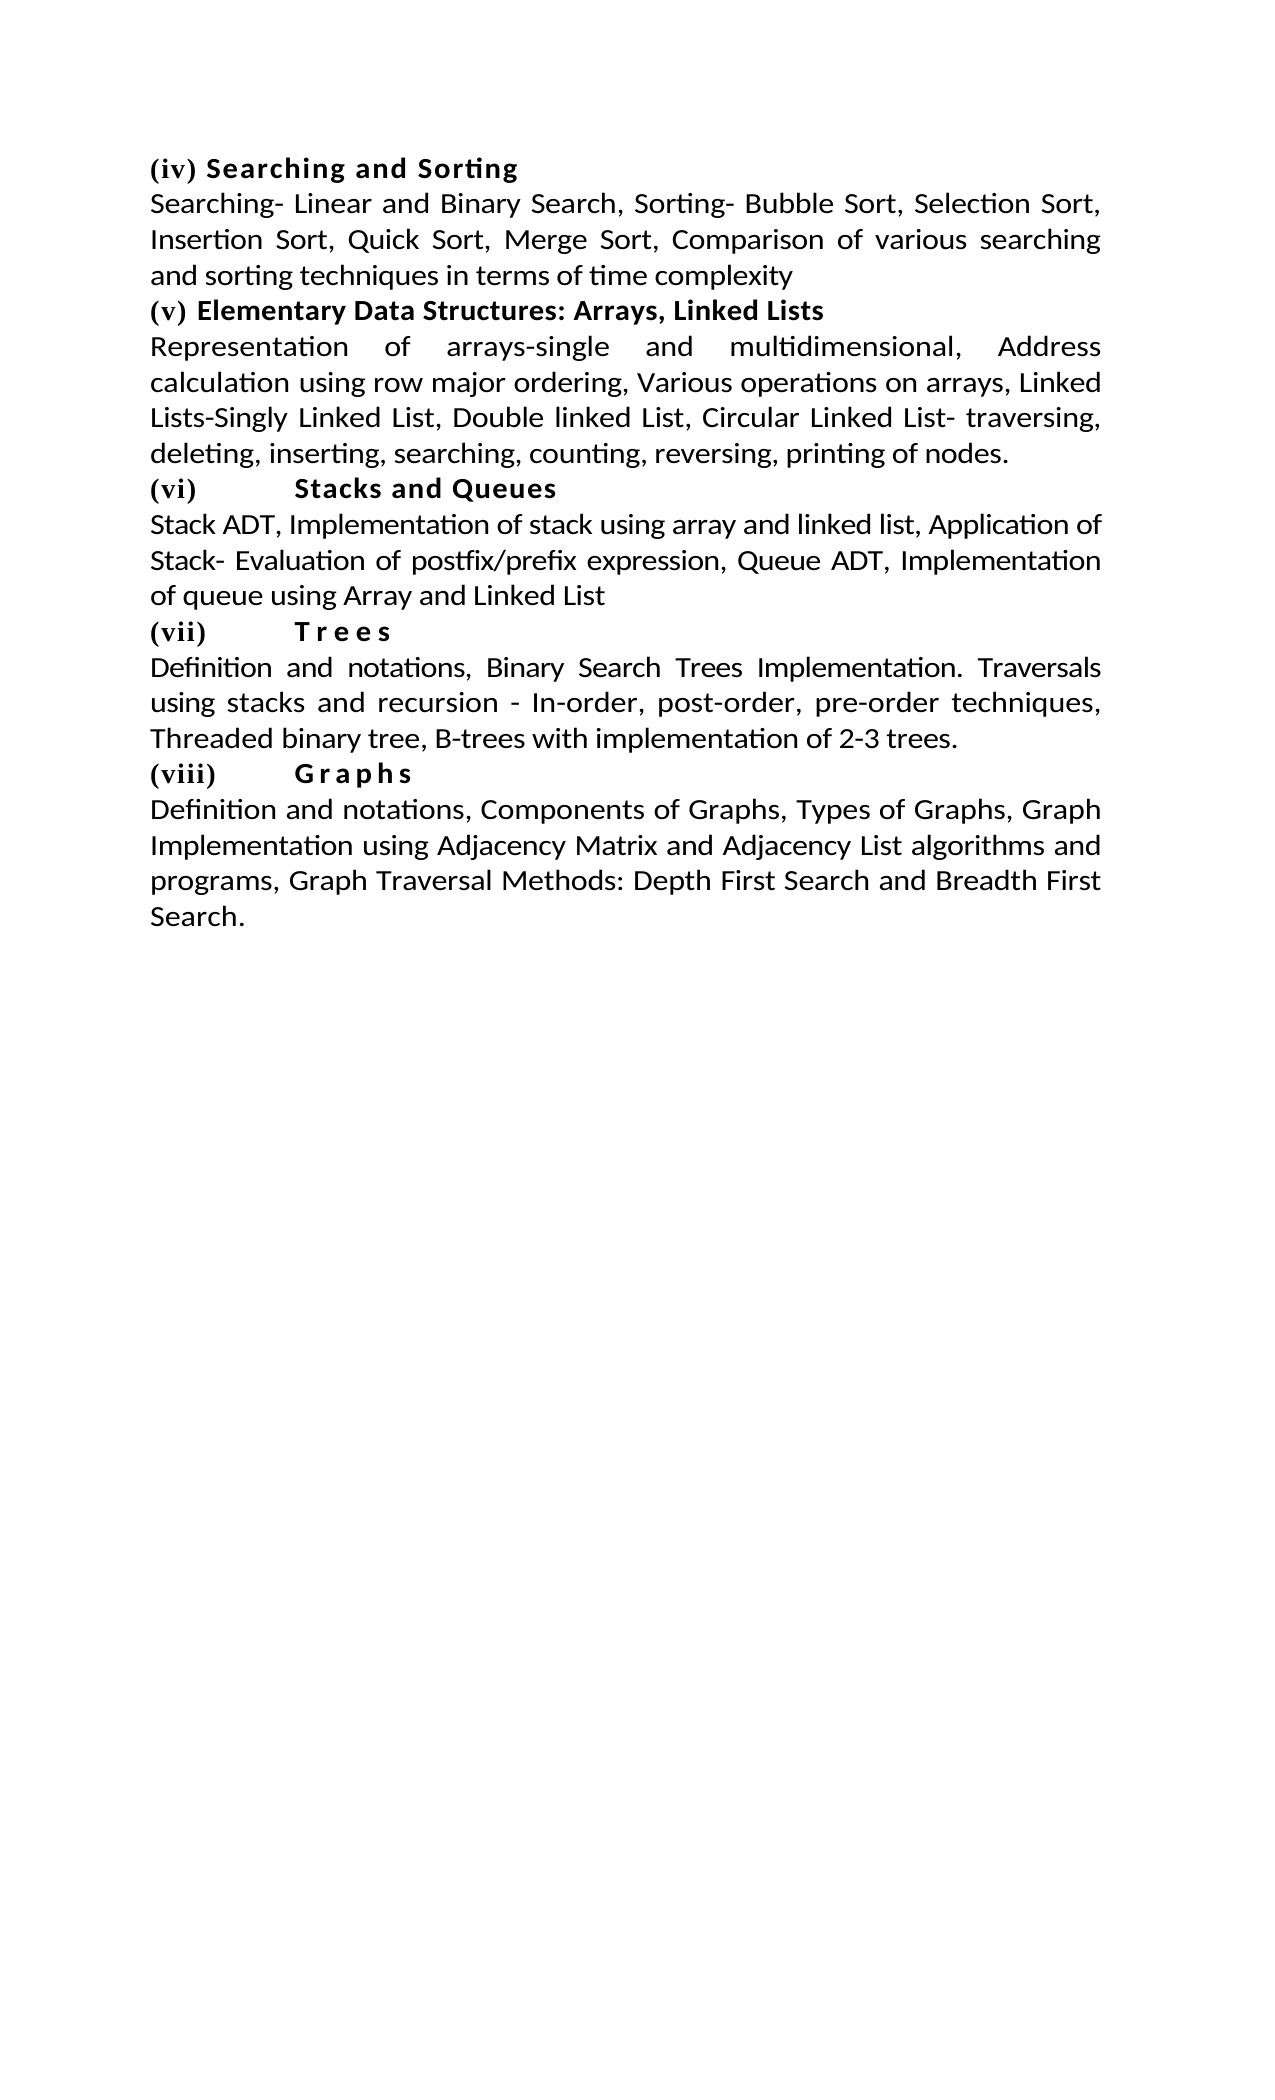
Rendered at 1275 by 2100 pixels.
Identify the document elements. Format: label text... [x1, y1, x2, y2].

text Stack ADT, Implementation of stack using array and linked list, Application of Stack- Evaluation of postfix/prefix expression, Queue ADT, Implementation of queue using Array and Linked List [150, 506, 1102, 613]
text Searching- Linear and Binary Search, Sorting- Bubble Sort, Selection Sort, Insertion Sort, Quick Sort, Merge Sort, Comparison of various searching and sorting techniques in terms of time complexity [150, 186, 1102, 292]
list Searching and Sorting [150, 150, 1125, 186]
list Elementary Data Structures: Arrays, Linked Lists [150, 292, 1125, 328]
text Definition and notations, Binary Search Trees Implementation. Traversals using stacks and recursion - In-order, post-order, pre-order techniques, Threaded binary tree, B-trees with implementation of 2-3 trees. [150, 649, 1102, 756]
list Trees [150, 613, 1125, 649]
text Representation of arrays-single and multidimensional, Address calculation using row major ordering, Various operations on arrays, Linked Lists-Singly Linked List, Double linked List, Circular Linked List- traversing, deleting, inserting, searching, counting, reversing, printing of nodes. [150, 328, 1102, 471]
text Definition and notations, Components of Graphs, Types of Graphs, Graph Implementation using Adjacency Matrix and Adjacency List algorithms and programs, Graph Traversal Methods: Depth First Search and Breadth First Search. [150, 791, 1102, 934]
list Graphs [150, 756, 1125, 791]
list Stacks and Queues [150, 471, 1125, 506]
